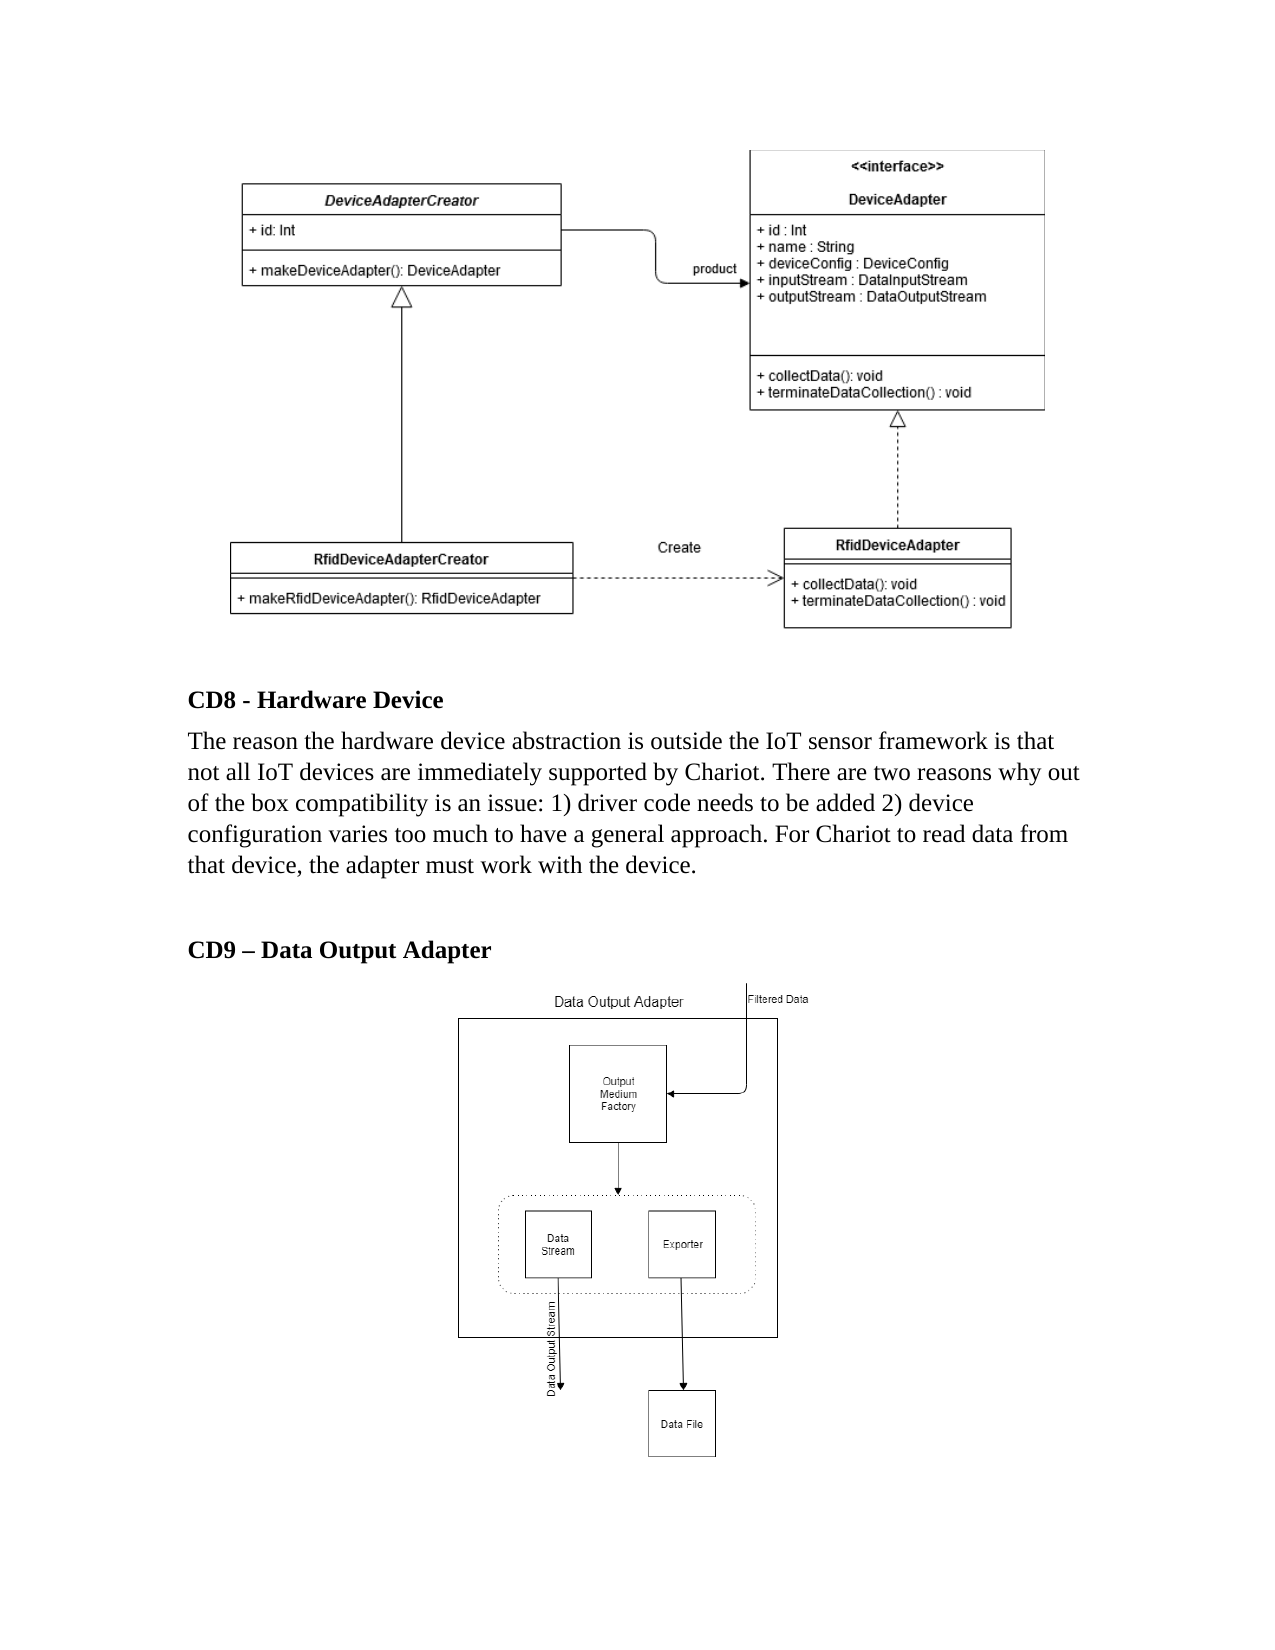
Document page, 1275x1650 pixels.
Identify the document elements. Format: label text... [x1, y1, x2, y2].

text CD8 - Hardware Device [187, 685, 1087, 714]
text The reason the hardware device abstraction is outside the IoT sensor framework is that not all IoT devices are immediately supported by Chariot. There are two reasons why out of the box compatibility is an issue: 1) driver code needs to be added 2) device configuration varies too much to have a general approach. For Chariot to read data from that device, the adapter must work with the device. [187, 726, 1087, 879]
picture [458, 976, 817, 1457]
picture [230, 150, 1045, 632]
text CD9 – Data Output Adapter [187, 935, 1087, 964]
